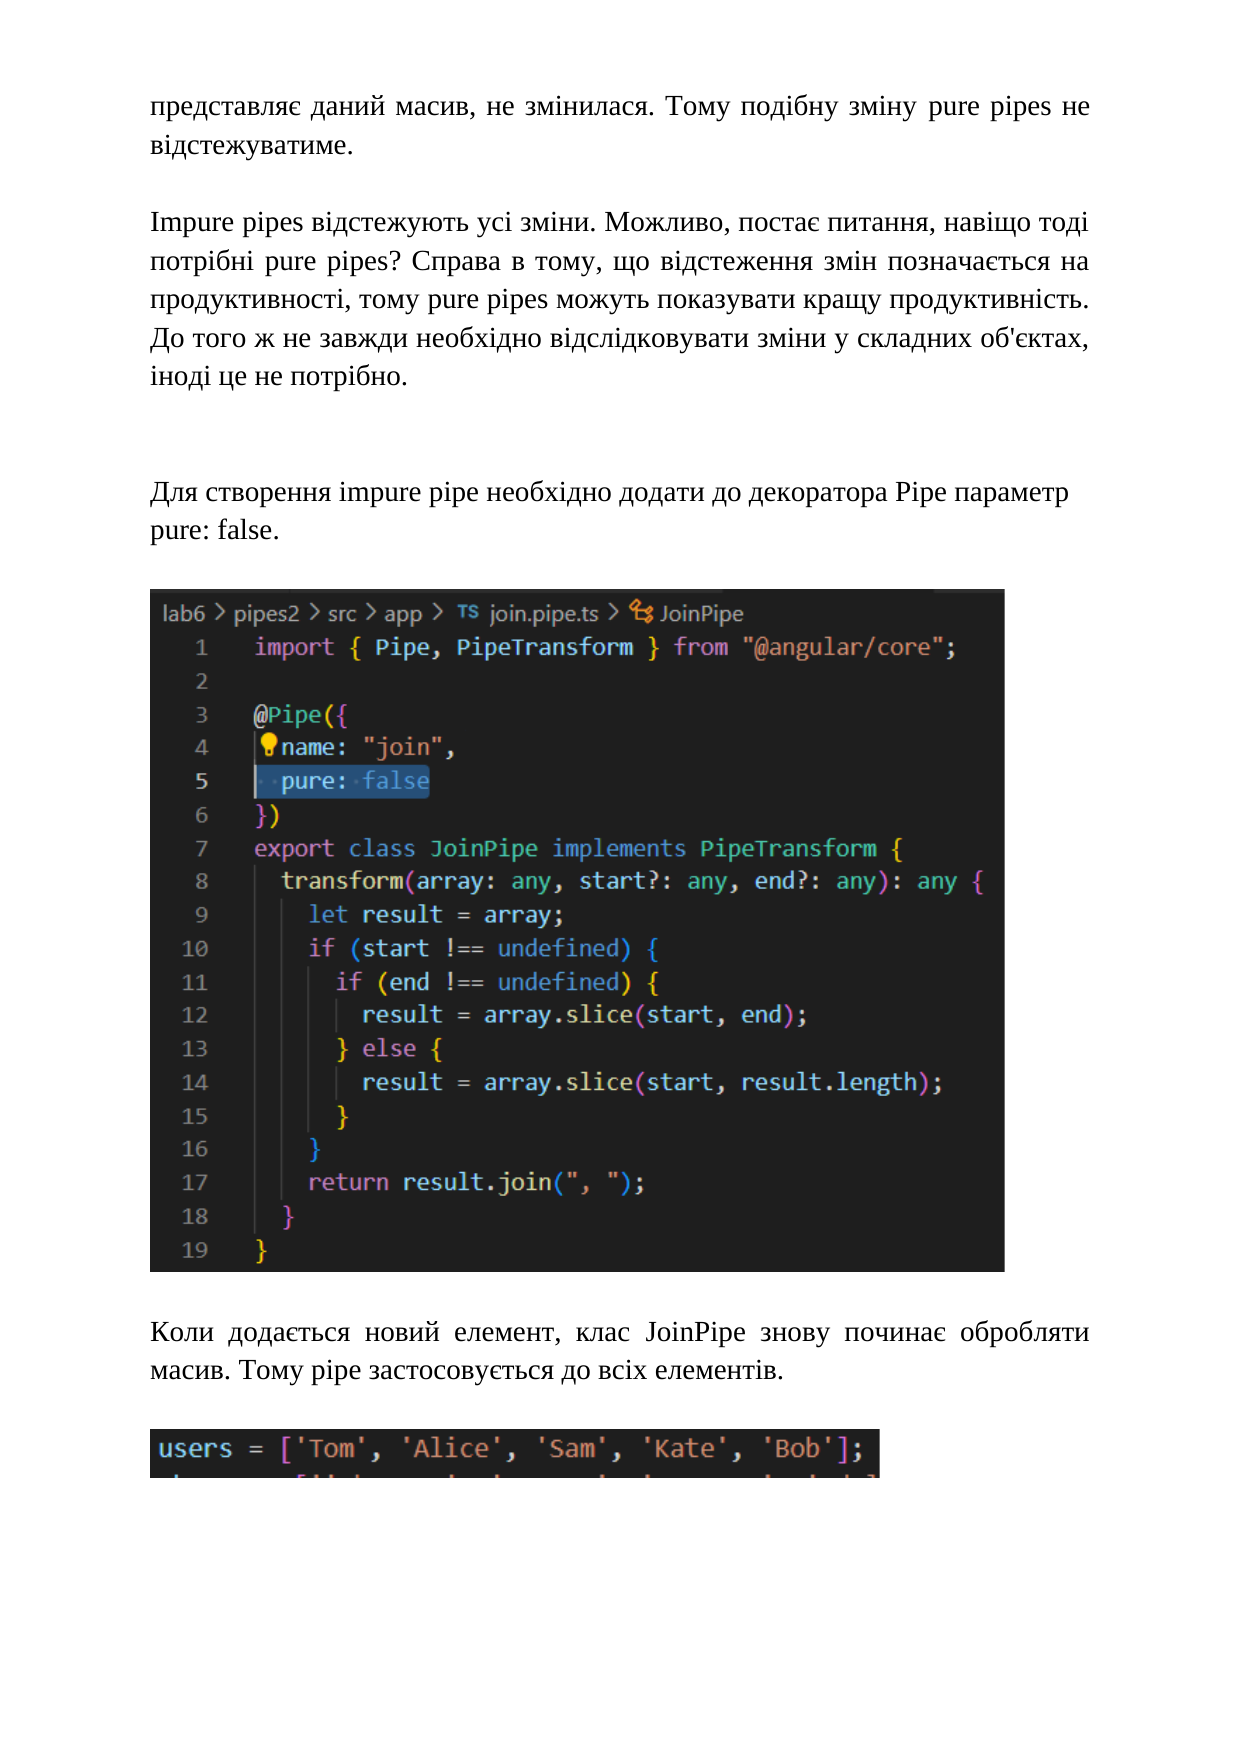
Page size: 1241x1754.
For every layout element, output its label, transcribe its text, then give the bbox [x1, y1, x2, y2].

text Impure pipes відстежують усі зміни. Можливо, постає питання, навіщо тоді потрібні pure pipes? Справа в тому, що відстеження змін позначається на продуктивності, тому pure pipes можуть показувати кращу продуктивність. До того ж не завжди необхідно відслідковувати зміни у складних об'єктах, іноді це не потрібно. [150, 204, 1090, 392]
text pure: false. [150, 512, 1090, 546]
text Коли додається новий елемент, клас JoinPipe знову починає обробляти масив. Тому pipe застосовується до всіх елементів. [150, 1314, 1090, 1386]
picture [150, 589, 1005, 1272]
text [150, 88, 1090, 161]
text Для створення impure pipe необхідно додати до декоратора Pipe параметр [150, 474, 1090, 507]
picture [150, 1429, 880, 1478]
